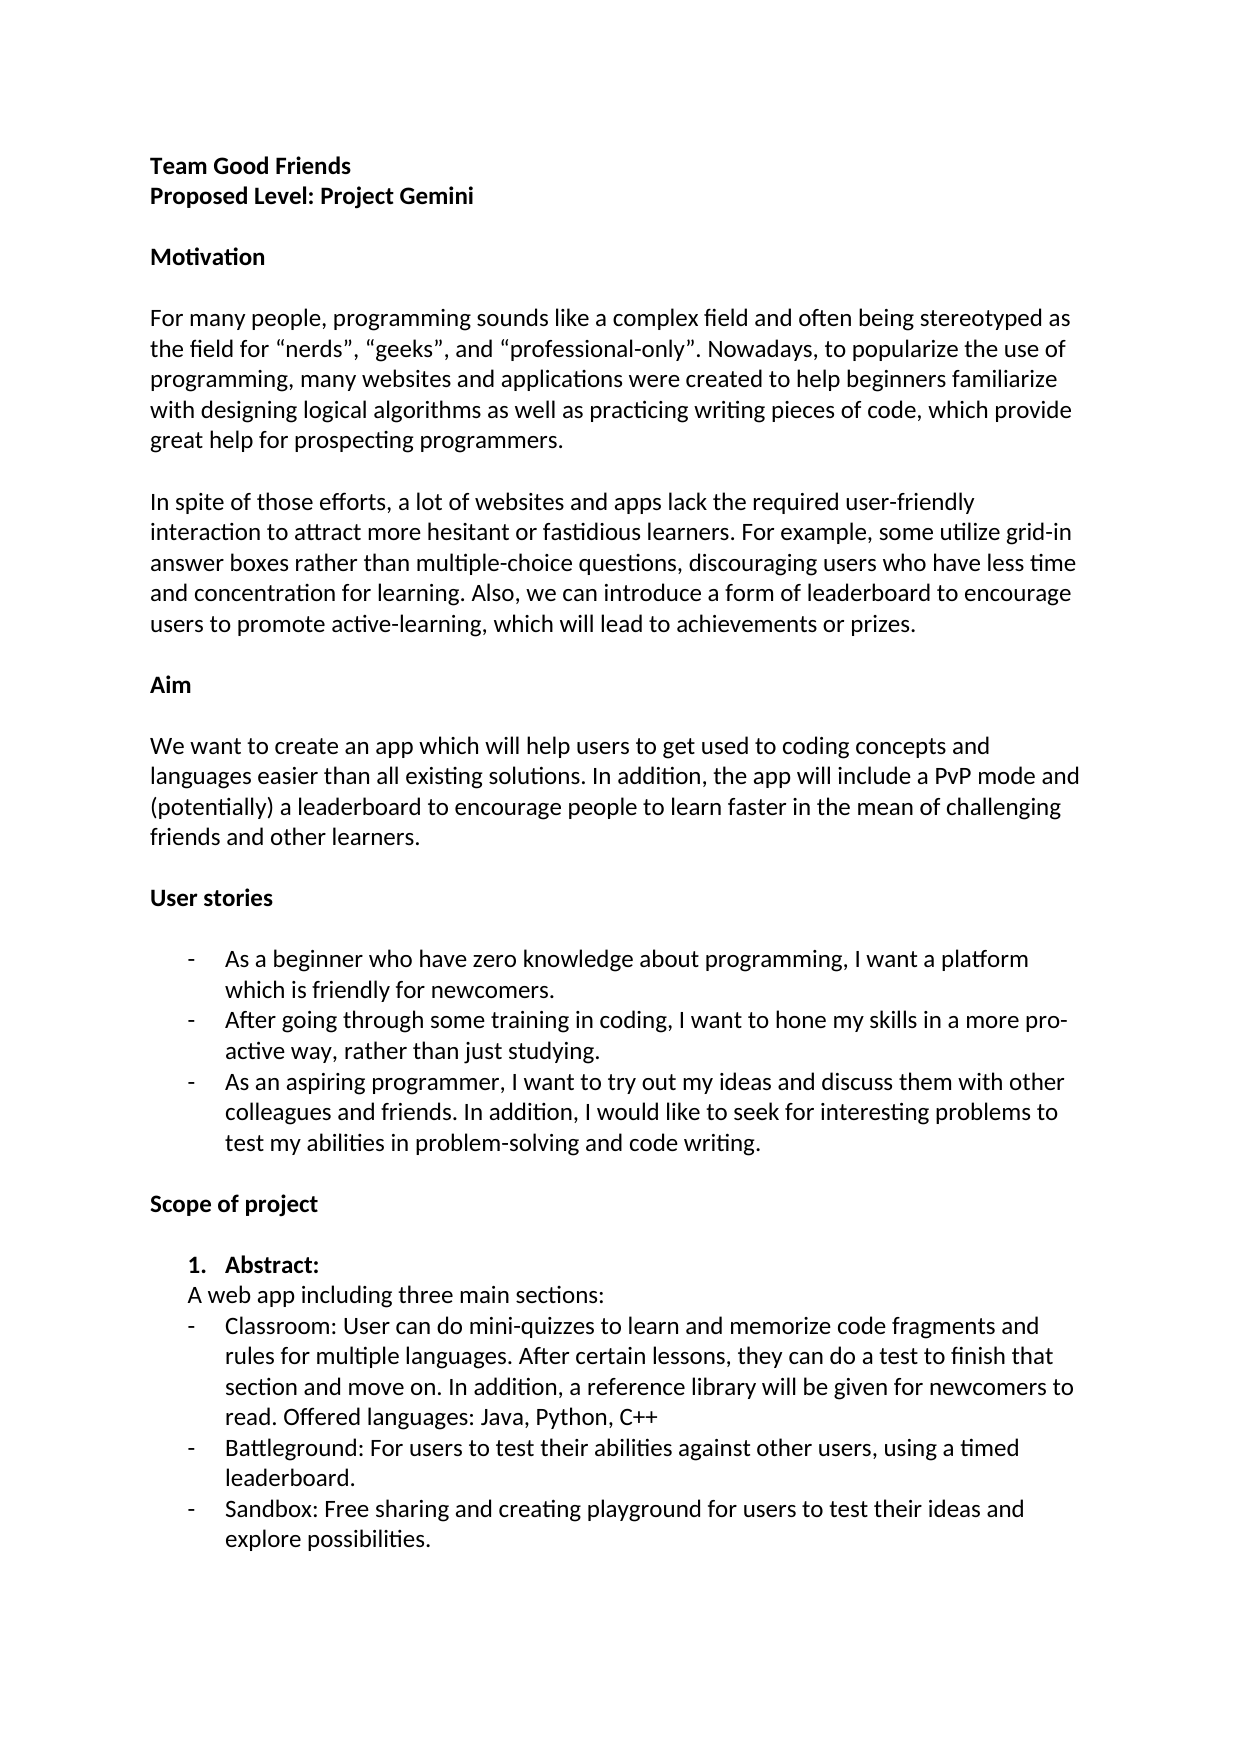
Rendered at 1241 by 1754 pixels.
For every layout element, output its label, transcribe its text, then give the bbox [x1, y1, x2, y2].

text Team Good Friends [150, 150, 1090, 181]
text Scope of project [150, 1188, 1090, 1218]
text Aim [150, 669, 1090, 699]
text For many people, programming sounds like a complex field and often being stereotyped as the field for “nerds”, “geeks”, and “professional-only”. Nowadays, to popularize the use of programming, many websites and applications were created to help beginners familiarize with designing logical algorithms as well as practicing writing pieces of code, which provide great help for prospecting programmers. [150, 303, 1090, 455]
list As a beginner who have zero knowledge about programming, I want a platform which is friendly for newcomers. [187, 943, 1090, 1004]
list Sandbox: Free sharing and creating playground for users to test their ideas and explore possibilities. [187, 1493, 1090, 1554]
text In spite of those efforts, a lot of websites and apps lack the required user-friendly interaction to attract more hesitant or fastidious learners. For example, some utilize grid-in answer boxes rather than multiple-choice questions, discouraging users who have less time and concentration for learning. Also, we can introduce a form of leaderboard to encourage users to promote active-learning, which will lead to achievements or prizes. [150, 486, 1090, 638]
list Battleground: For users to test their abilities against other users, using a timed leaderboard. [187, 1432, 1090, 1493]
list Classroom: User can do mini-quizzes to learn and memorize code fragments and rules for multiple languages. After certain lessons, they can do a test to finish that section and move on. In addition, a reference library will be given for newcomers to read. Offered languages: Java, Python, C++ [187, 1310, 1090, 1432]
list Abstract: [187, 1249, 1090, 1279]
text User stories [150, 882, 1090, 913]
list As an aspiring programmer, I want to try out my ideas and discuss them with other colleagues and friends. In addition, I would like to seek for interesting problems to test my abilities in problem-solving and code writing. [187, 1066, 1090, 1157]
text A web app including three main sections: [150, 1279, 1090, 1310]
text Motivation [150, 242, 1090, 272]
text Proposed Level: Project Gemini [150, 181, 1090, 211]
text We want to create an app which will help users to get used to coding concepts and languages easier than all existing solutions. In addition, the app will include a PvP mode and (potentially) a leaderboard to encourage people to learn faster in the mean of challenging friends and other learners. [150, 730, 1090, 852]
list After going through some training in coding, I want to hone my skills in a more pro-active way, rather than just studying. [187, 1004, 1090, 1066]
